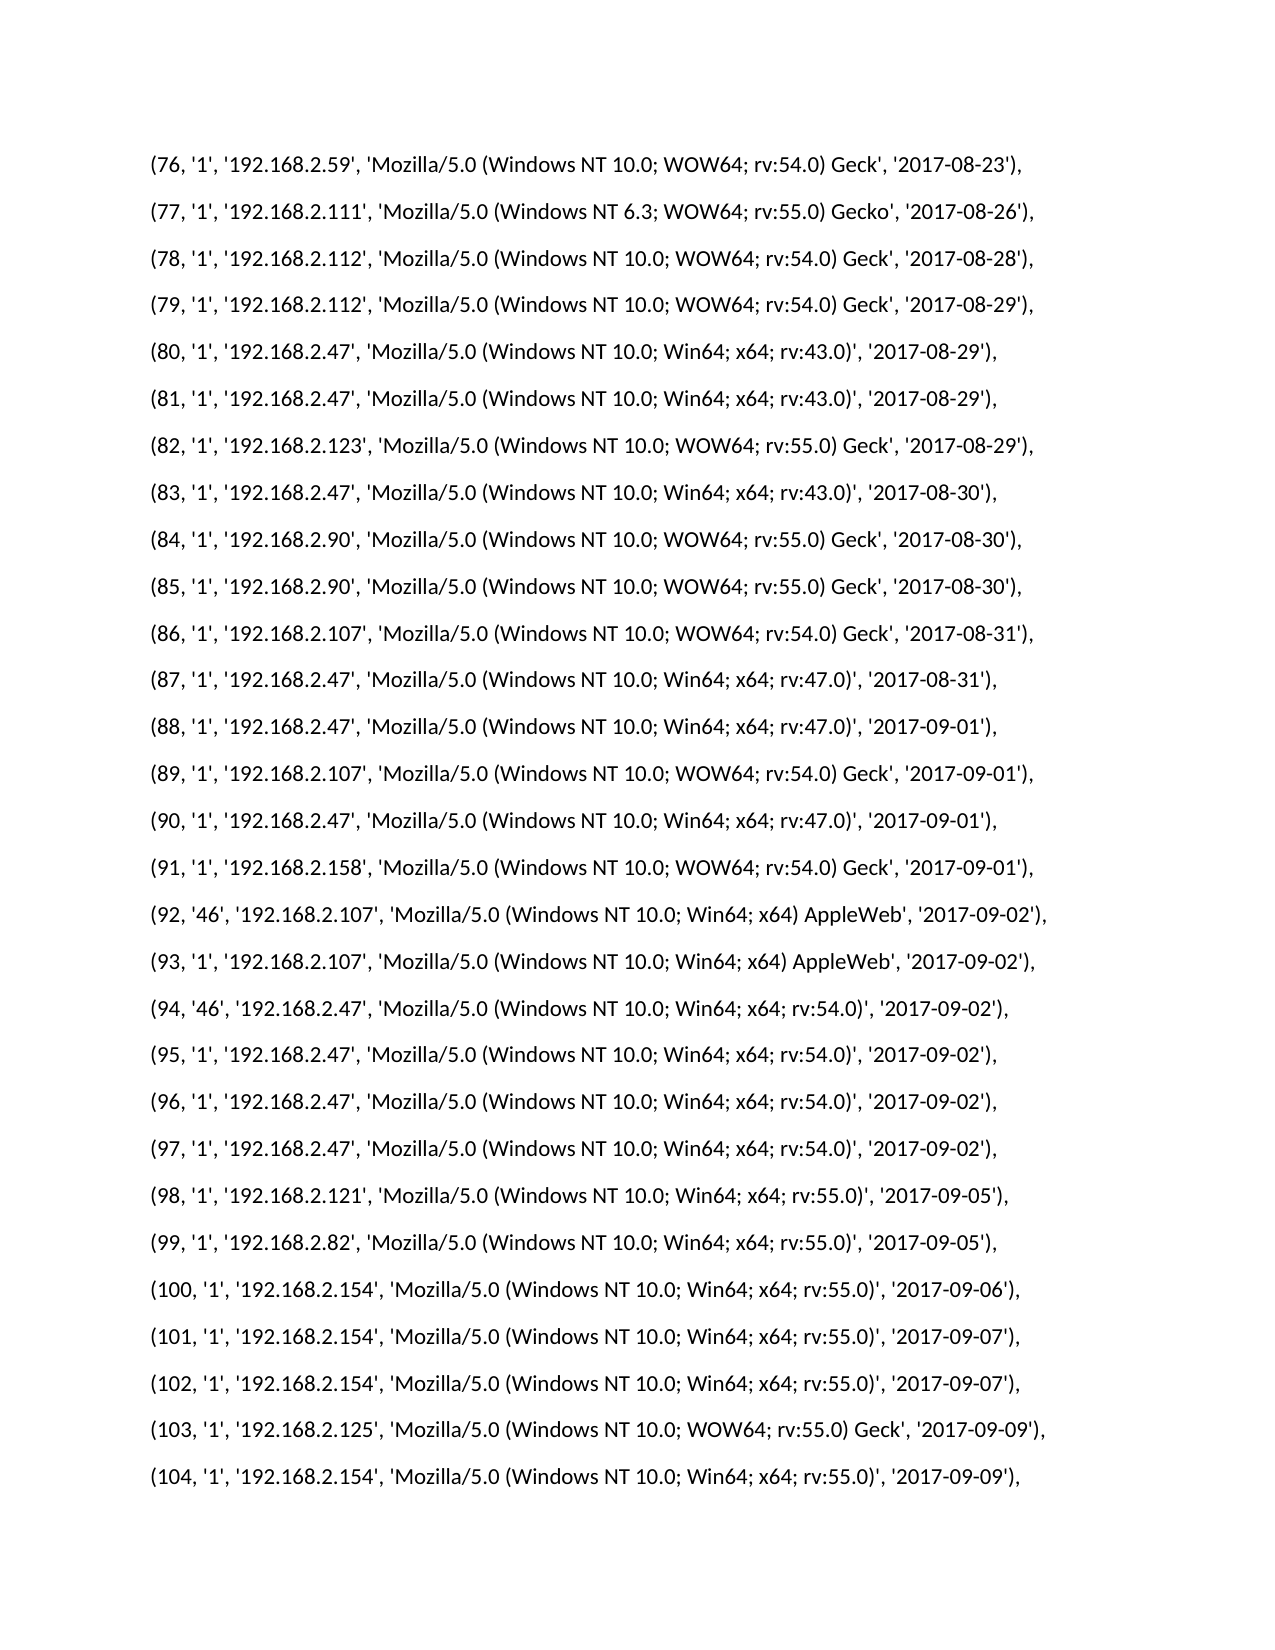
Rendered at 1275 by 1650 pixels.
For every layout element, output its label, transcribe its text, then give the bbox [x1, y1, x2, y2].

text (101, '1', '192.168.2.154', 'Mozilla/5.0 (Windows NT 10.0; Win64; x64; rv:55.0)', '2017-09-07'), [150, 1322, 1125, 1350]
text (102, '1', '192.168.2.154', 'Mozilla/5.0 (Windows NT 10.0; Win64; x64; rv:55.0)', '2017-09-07'), [150, 1369, 1125, 1397]
text (103, '1', '192.168.2.125', 'Mozilla/5.0 (Windows NT 10.0; WOW64; rv:55.0) Geck', '2017-09-09'), [150, 1416, 1125, 1444]
text (78, '1', '192.168.2.112', 'Mozilla/5.0 (Windows NT 10.0; WOW64; rv:54.0) Geck', '2017-08-28'), [150, 244, 1125, 272]
text (82, '1', '192.168.2.123', 'Mozilla/5.0 (Windows NT 10.0; WOW64; rv:55.0) Geck', '2017-08-29'), [150, 431, 1125, 459]
text (95, '1', '192.168.2.47', 'Mozilla/5.0 (Windows NT 10.0; Win64; x64; rv:54.0)', '2017-09-02'), [150, 1041, 1125, 1069]
text (92, '46', '192.168.2.107', 'Mozilla/5.0 (Windows NT 10.0; Win64; x64) AppleWeb', '2017-09-02'), [150, 900, 1125, 928]
text (90, '1', '192.168.2.47', 'Mozilla/5.0 (Windows NT 10.0; Win64; x64; rv:47.0)', '2017-09-01'), [150, 806, 1125, 834]
text (94, '46', '192.168.2.47', 'Mozilla/5.0 (Windows NT 10.0; Win64; x64; rv:54.0)', '2017-09-02'), [150, 994, 1125, 1022]
text (77, '1', '192.168.2.111', 'Mozilla/5.0 (Windows NT 6.3; WOW64; rv:55.0) Gecko', '2017-08-26'), [150, 197, 1125, 225]
text (104, '1', '192.168.2.154', 'Mozilla/5.0 (Windows NT 10.0; Win64; x64; rv:55.0)', '2017-09-09'), [150, 1462, 1125, 1491]
text (99, '1', '192.168.2.82', 'Mozilla/5.0 (Windows NT 10.0; Win64; x64; rv:55.0)', '2017-09-05'), [150, 1228, 1125, 1256]
text (85, '1', '192.168.2.90', 'Mozilla/5.0 (Windows NT 10.0; WOW64; rv:55.0) Geck', '2017-08-30'), [150, 572, 1125, 600]
text (93, '1', '192.168.2.107', 'Mozilla/5.0 (Windows NT 10.0; Win64; x64) AppleWeb', '2017-09-02'), [150, 947, 1125, 975]
text (97, '1', '192.168.2.47', 'Mozilla/5.0 (Windows NT 10.0; Win64; x64; rv:54.0)', '2017-09-02'), [150, 1134, 1125, 1162]
text (89, '1', '192.168.2.107', 'Mozilla/5.0 (Windows NT 10.0; WOW64; rv:54.0) Geck', '2017-09-01'), [150, 759, 1125, 787]
text (86, '1', '192.168.2.107', 'Mozilla/5.0 (Windows NT 10.0; WOW64; rv:54.0) Geck', '2017-08-31'), [150, 619, 1125, 647]
text (91, '1', '192.168.2.158', 'Mozilla/5.0 (Windows NT 10.0; WOW64; rv:54.0) Geck', '2017-09-01'), [150, 853, 1125, 881]
text (76, '1', '192.168.2.59', 'Mozilla/5.0 (Windows NT 10.0; WOW64; rv:54.0) Geck', '2017-08-23'), [150, 150, 1125, 178]
text (88, '1', '192.168.2.47', 'Mozilla/5.0 (Windows NT 10.0; Win64; x64; rv:47.0)', '2017-09-01'), [150, 712, 1125, 741]
text (96, '1', '192.168.2.47', 'Mozilla/5.0 (Windows NT 10.0; Win64; x64; rv:54.0)', '2017-09-02'), [150, 1087, 1125, 1116]
text (81, '1', '192.168.2.47', 'Mozilla/5.0 (Windows NT 10.0; Win64; x64; rv:43.0)', '2017-08-29'), [150, 384, 1125, 412]
text (87, '1', '192.168.2.47', 'Mozilla/5.0 (Windows NT 10.0; Win64; x64; rv:47.0)', '2017-08-31'), [150, 666, 1125, 694]
text (98, '1', '192.168.2.121', 'Mozilla/5.0 (Windows NT 10.0; Win64; x64; rv:55.0)', '2017-09-05'), [150, 1181, 1125, 1209]
text (84, '1', '192.168.2.90', 'Mozilla/5.0 (Windows NT 10.0; WOW64; rv:55.0) Geck', '2017-08-30'), [150, 525, 1125, 553]
text (80, '1', '192.168.2.47', 'Mozilla/5.0 (Windows NT 10.0; Win64; x64; rv:43.0)', '2017-08-29'), [150, 337, 1125, 366]
text (100, '1', '192.168.2.154', 'Mozilla/5.0 (Windows NT 10.0; Win64; x64; rv:55.0)', '2017-09-06'), [150, 1275, 1125, 1303]
text (83, '1', '192.168.2.47', 'Mozilla/5.0 (Windows NT 10.0; Win64; x64; rv:43.0)', '2017-08-30'), [150, 478, 1125, 506]
text (79, '1', '192.168.2.112', 'Mozilla/5.0 (Windows NT 10.0; WOW64; rv:54.0) Geck', '2017-08-29'), [150, 291, 1125, 319]
